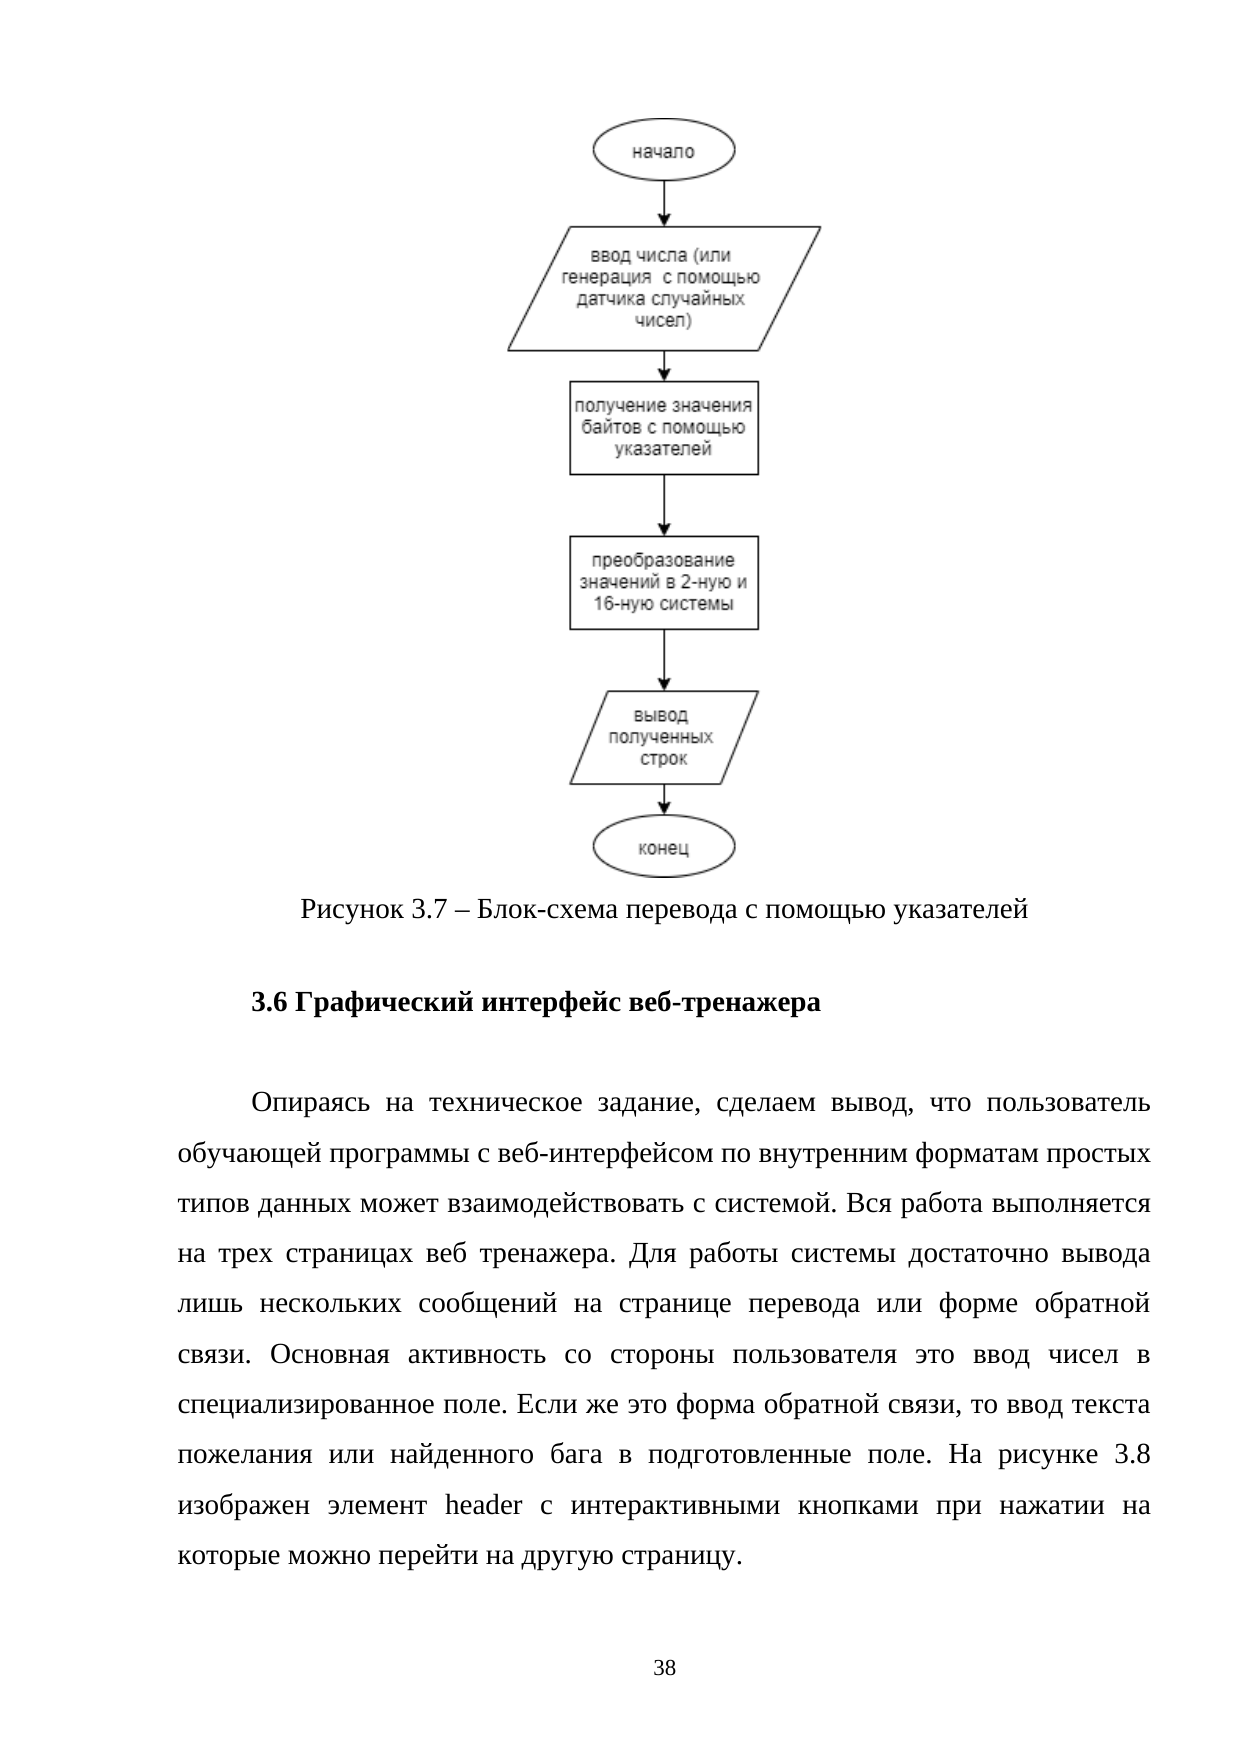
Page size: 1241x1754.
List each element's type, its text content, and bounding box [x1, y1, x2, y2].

picture [507, 118, 822, 878]
text Рисунок 3.7 – Блок-схема перевода с помощью указателей [177, 891, 1152, 925]
text Опираясь на техническое задание, сделаем вывод, что пользователь обучающей программы с веб-интерфейсом по внутренним форматам простых типов данных может взаимодействовать с системой. Вся работа выполняется на трех страницах веб тренажера. Для работы системы достаточно вывода лишь нескольких сообщений на странице перевода или форме обратной связи. Основная активность со стороны пользователя это ввод чисел в специализированное поле. Если же это форма обратной связи, то ввод текста пожелания или найденного бага в подготовленные поле. На рисунке 3.8 изображен элемент header с интерактивными кнопками при нажатии на которые можно перейти на другую страницу. [177, 1084, 1152, 1571]
subtitle 3.6 Графический интерфейс веб-тренажера [177, 984, 1152, 1017]
